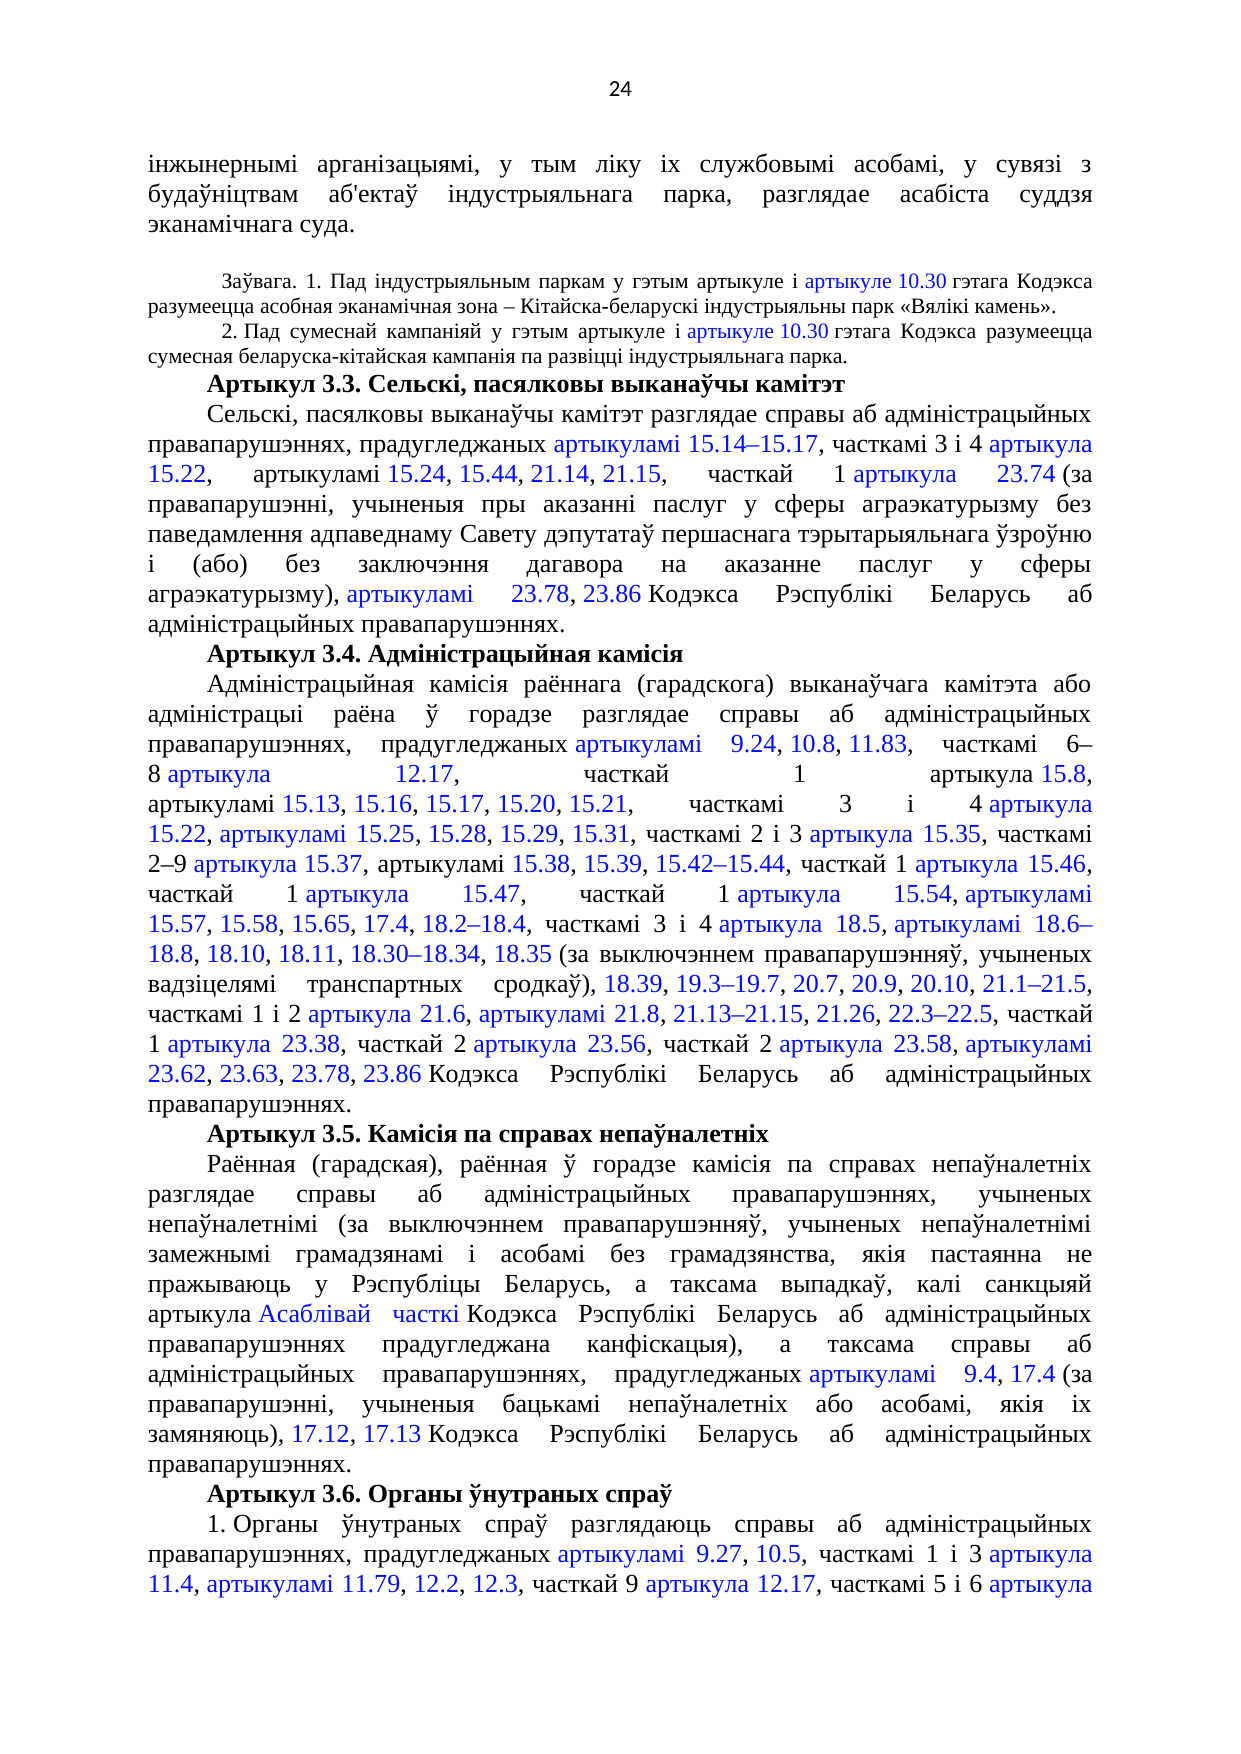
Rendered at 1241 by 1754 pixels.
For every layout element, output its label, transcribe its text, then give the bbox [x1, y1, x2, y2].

text Сельскі, пасялковы выканаўчы камітэт разглядае справы аб адміністрацыйных правапарушэннях, прадугледжаных артыкуламі 15.14–15.17, часткамі 3 і 4 артыкула 15.22, артыкуламі 15.24, 15.44, 21.14, 21.15, часткай 1 артыкула 23.74 (за правапарушэнні, учыненыя пры аказанні паслуг у сферы аграэкатурызму без паведамлення адпаведнаму Савету дэпутатаў першаснага тэрытарыяльнага ўзроўню і (або) без заключэння дагавора на аказанне паслуг у сферы аграэкатурызму), артыкуламі 23.78, 23.86 Кодэкса Рэспублікі Беларусь аб адміністрацыйных правапарушэннях. [148, 398, 1093, 638]
text Адміністрацыйная камісія раённага (гарадскога) выканаўчага камітэта або адміністрацыі раёна ў горадзе разглядае справы аб адміністрацыйных правапарушэннях, прадугледжаных артыкуламі 9.24, 10.8, 11.83, часткамі 6–8 артыкула 12.17, часткай 1 артыкула 15.8, артыкуламі 15.13, 15.16, 15.17, 15.20, 15.21, часткамі 3 і 4 артыкула 15.22, артыкуламі 15.25, 15.28, 15.29, 15.31, часткамі 2 і 3 артыкула 15.35, часткамі 2–9 артыкула 15.37, артыкуламі 15.38, 15.39, 15.42–15.44, часткай 1 артыкула 15.46, часткай 1 артыкула 15.47, часткай 1 артыкула 15.54, артыкуламі 15.57, 15.58, 15.65, 17.4, 18.2–18.4, часткамі 3 і 4 артыкула 18.5, артыкуламі 18.6–18.8, 18.10, 18.11, 18.30–18.34, 18.35 (за выключэннем правапарушэнняў, учыненых вадзіцелямі транспартных сродкаў), 18.39, 19.3–19.7, 20.7, 20.9, 20.10, 21.1–21.5, часткамі 1 і 2 артыкула 21.6, артыкуламі 21.8, 21.13–21.15, 21.26, 22.3–22.5, часткай 1 артыкула 23.38, часткай 2 артыкула 23.56, часткай 2 артыкула 23.58, артыкуламі 23.62, 23.63, 23.78, 23.86 Кодэкса Рэспублікі Беларусь аб адміністрацыйных правапарушэннях. [148, 668, 1093, 1118]
text Заўвага. 1. Пад індустрыяльным паркам у гэтым артыкуле і артыкуле 10.30 гэтага Кодэкса разумеецца асобная эканамічная зона – Кітайска-беларускі індустрыяльны парк «Вялікі камень». [148, 268, 1093, 318]
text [148, 148, 1093, 238]
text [148, 1508, 1093, 1598]
text Артыкул 3.6. Органы ўнутраных спраў [207, 1478, 1093, 1508]
text 2. Пад сумеснай кампаніяй у гэтым артыкуле і артыкуле 10.30 гэтага Кодэкса разумеецца сумесная беларуска-кітайская кампанія па развіцці індустрыяльнага парка. [148, 318, 1093, 368]
text Артыкул 3.3. Сельскі, пасялковы выканаўчы камітэт [207, 368, 1093, 398]
text Раённая (гарадская), раённая ў горадзе камісія па справах непаўналетніх разглядае справы аб адміністрацыйных правапарушэннях, учыненых непаўналетнімі (за выключэннем правапарушэнняў, учыненых непаўналетнімі замежнымі грамадзянамі і асобамі без грамадзянства, якія пастаянна не пражываюць у Рэспубліцы Беларусь, а таксама выпадкаў, калі санкцыяй артыкула Асаблівай часткі Кодэкса Рэспублікі Беларусь аб адміністрацыйных правапарушэннях прадугледжана канфіскацыя), а таксама справы аб адміністрацыйных правапарушэннях, прадугледжаных артыкуламі 9.4, 17.4 (за правапарушэнні, учыненыя бацькамі непаўналетніх або асобамі, якія іх замяняюць), 17.12, 17.13 Кодэкса Рэспублікі Беларусь аб адміністрацыйных правапарушэннях. [148, 1148, 1093, 1478]
text Артыкул 3.4. Адміністрацыйная камісія [207, 638, 1093, 668]
text Артыкул 3.5. Камісія па справах непаўналетніх [207, 1118, 1093, 1148]
